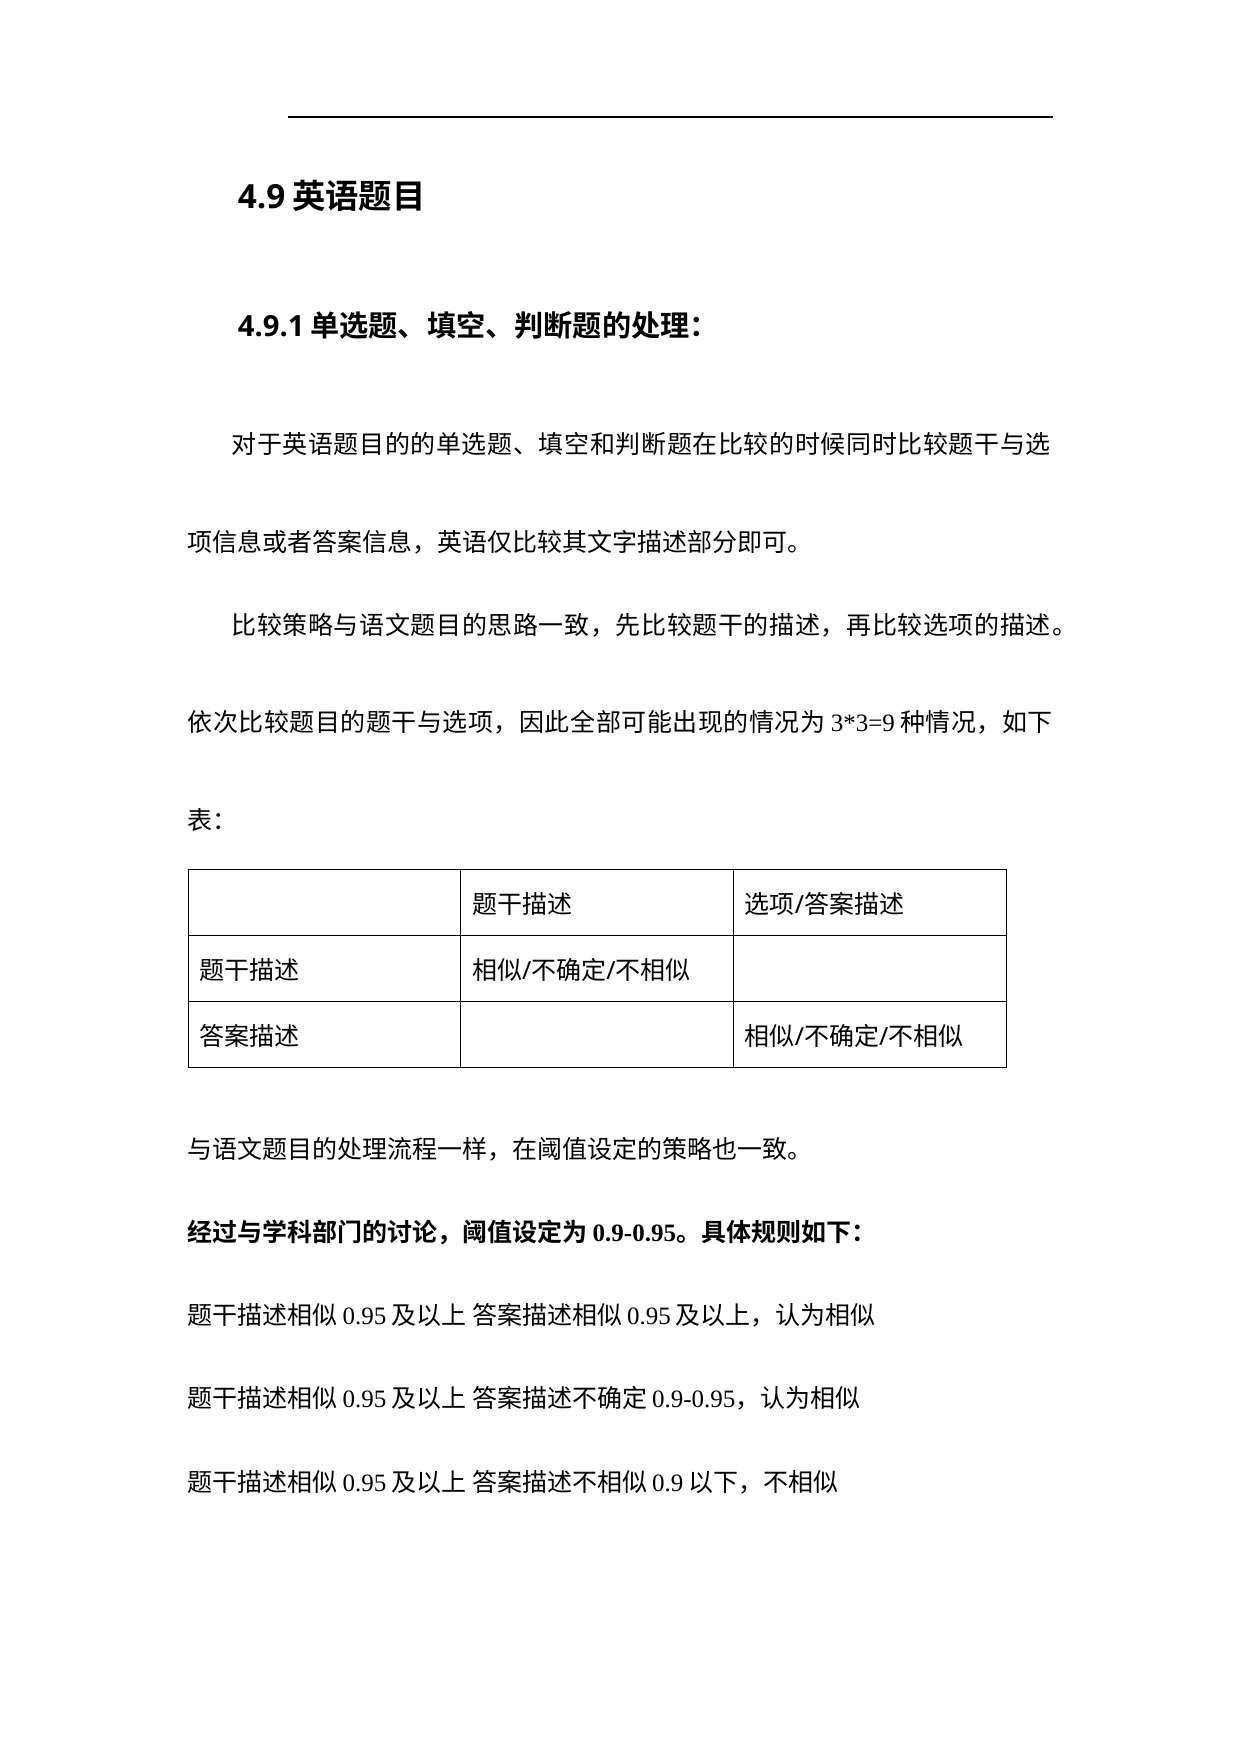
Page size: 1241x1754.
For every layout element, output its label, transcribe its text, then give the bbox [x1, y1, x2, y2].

text 题干描述相似0.95及以上 答案描述相似0.95及以上，认为相似 [187, 1281, 1053, 1346]
table_cell 题干描述 [189, 936, 460, 1001]
table_header 题干描述 [461, 870, 733, 935]
text 经过与学科部门的讨论，阈值设定为0.9-0.95。具体规则如下： [187, 1198, 1053, 1263]
table_header [189, 870, 460, 935]
table_cell 相似/不确定/不相似 [461, 936, 733, 1001]
table_cell 相似/不确定/不相似 [734, 1002, 1006, 1067]
subtitle 4.9英语题目 [238, 162, 1053, 227]
text 对于英语题目的的单选题、填空和判断题在比较的时候同时比较题干与选项信息或者答案信息，英语仅比较其文字描述部分即可。 [187, 410, 1053, 573]
text 题干描述相似0.95及以上 答案描述不相似0.9以下，不相似 [187, 1448, 1053, 1513]
subtitle 4.9.1单选题、填空、判断题的处理： [238, 291, 1053, 356]
table_cell [461, 1002, 733, 1067]
text 比较策略与语文题目的思路一致，先比较题干的描述，再比较选项的描述。依次比较题目的题干与选项，因此全部可能出现的情况为3*3=9种情况，如下表： [187, 591, 1053, 851]
text 与语文题目的处理流程一样，在阈值设定的策略也一致。 [187, 1115, 1053, 1180]
table_cell 答案描述 [189, 1002, 460, 1067]
table_cell [734, 936, 1006, 1001]
text 题干描述相似0.95及以上 答案描述不确定0.9-0.95，认为相似 [187, 1364, 1053, 1429]
table_header 选项/答案描述 [734, 870, 1006, 935]
